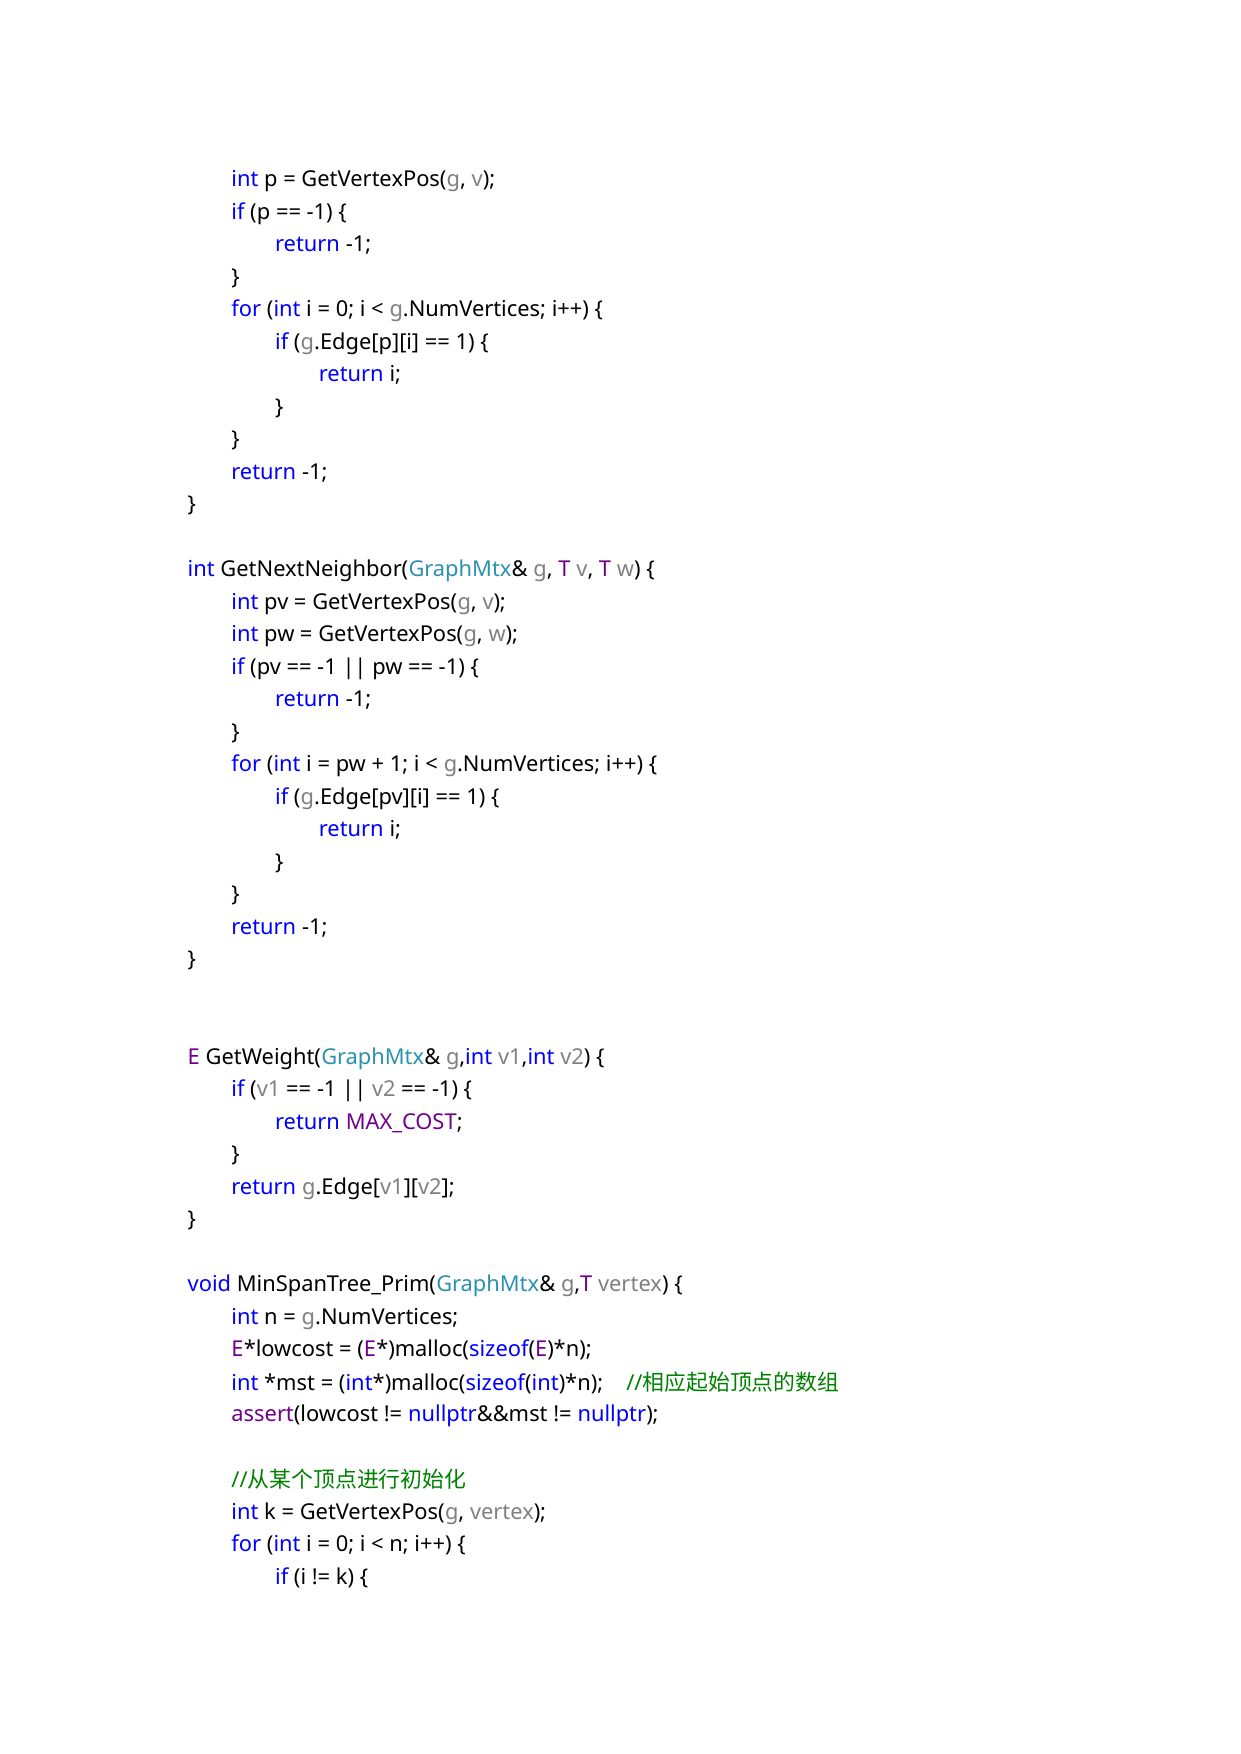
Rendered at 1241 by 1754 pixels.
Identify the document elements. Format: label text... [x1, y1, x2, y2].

text return MAX_COST; [187, 1104, 1053, 1137]
text return -1; [187, 909, 1053, 942]
text if (g.Edge[p][i] == 1) { [187, 324, 1053, 357]
text for (int i = 0; i < n; i++) { [187, 1527, 1053, 1559]
text } [187, 877, 1053, 909]
text if (g.Edge[pv][i] == 1) { [187, 779, 1053, 812]
text assert(lowcost != nullptr&&mst != nullptr); [187, 1397, 1053, 1429]
text for (int i = 0; i < g.NumVertices; i++) { [187, 292, 1053, 324]
text int p = GetVertexPos(g, v); [187, 162, 1053, 194]
text } [187, 1137, 1053, 1169]
text } [187, 714, 1053, 747]
text int n = g.NumVertices; [187, 1299, 1053, 1332]
text if (pv == -1 || pw == -1) { [187, 649, 1053, 682]
text E*lowcost = (E*)malloc(sizeof(E)*n); [187, 1332, 1053, 1364]
text int k = GetVertexPos(g, vertex); [187, 1494, 1053, 1527]
text } [187, 259, 1053, 292]
text for (int i = pw + 1; i < g.NumVertices; i++) { [187, 747, 1053, 779]
text if (i != k) { [187, 1559, 1053, 1592]
text return i; [187, 357, 1053, 389]
text } [187, 487, 1053, 519]
text } [187, 422, 1053, 454]
text int pw = GetVertexPos(g, w); [187, 617, 1053, 649]
text int GetNextNeighbor(GraphMtx& g, T v, T w) { [187, 552, 1053, 584]
text if (v1 == -1 || v2 == -1) { [187, 1072, 1053, 1104]
text } [187, 844, 1053, 877]
text void MinSpanTree_Prim(GraphMtx& g,T vertex) { [187, 1267, 1053, 1299]
text return g.Edge[v1][v2]; [187, 1169, 1053, 1202]
text } [187, 1202, 1053, 1234]
text int *mst = (int*)malloc(sizeof(int)*n); //相应起始顶点的数组 [187, 1364, 1053, 1397]
text //从某个顶点进行初始化 [187, 1462, 1053, 1494]
text return -1; [187, 682, 1053, 714]
text return -1; [187, 227, 1053, 259]
text } [187, 942, 1053, 974]
text return -1; [187, 454, 1053, 487]
text if (p == -1) { [187, 194, 1053, 227]
text } [187, 389, 1053, 422]
text E GetWeight(GraphMtx& g,int v1,int v2) { [187, 1039, 1053, 1072]
text return i; [187, 812, 1053, 844]
text int pv = GetVertexPos(g, v); [187, 584, 1053, 617]
